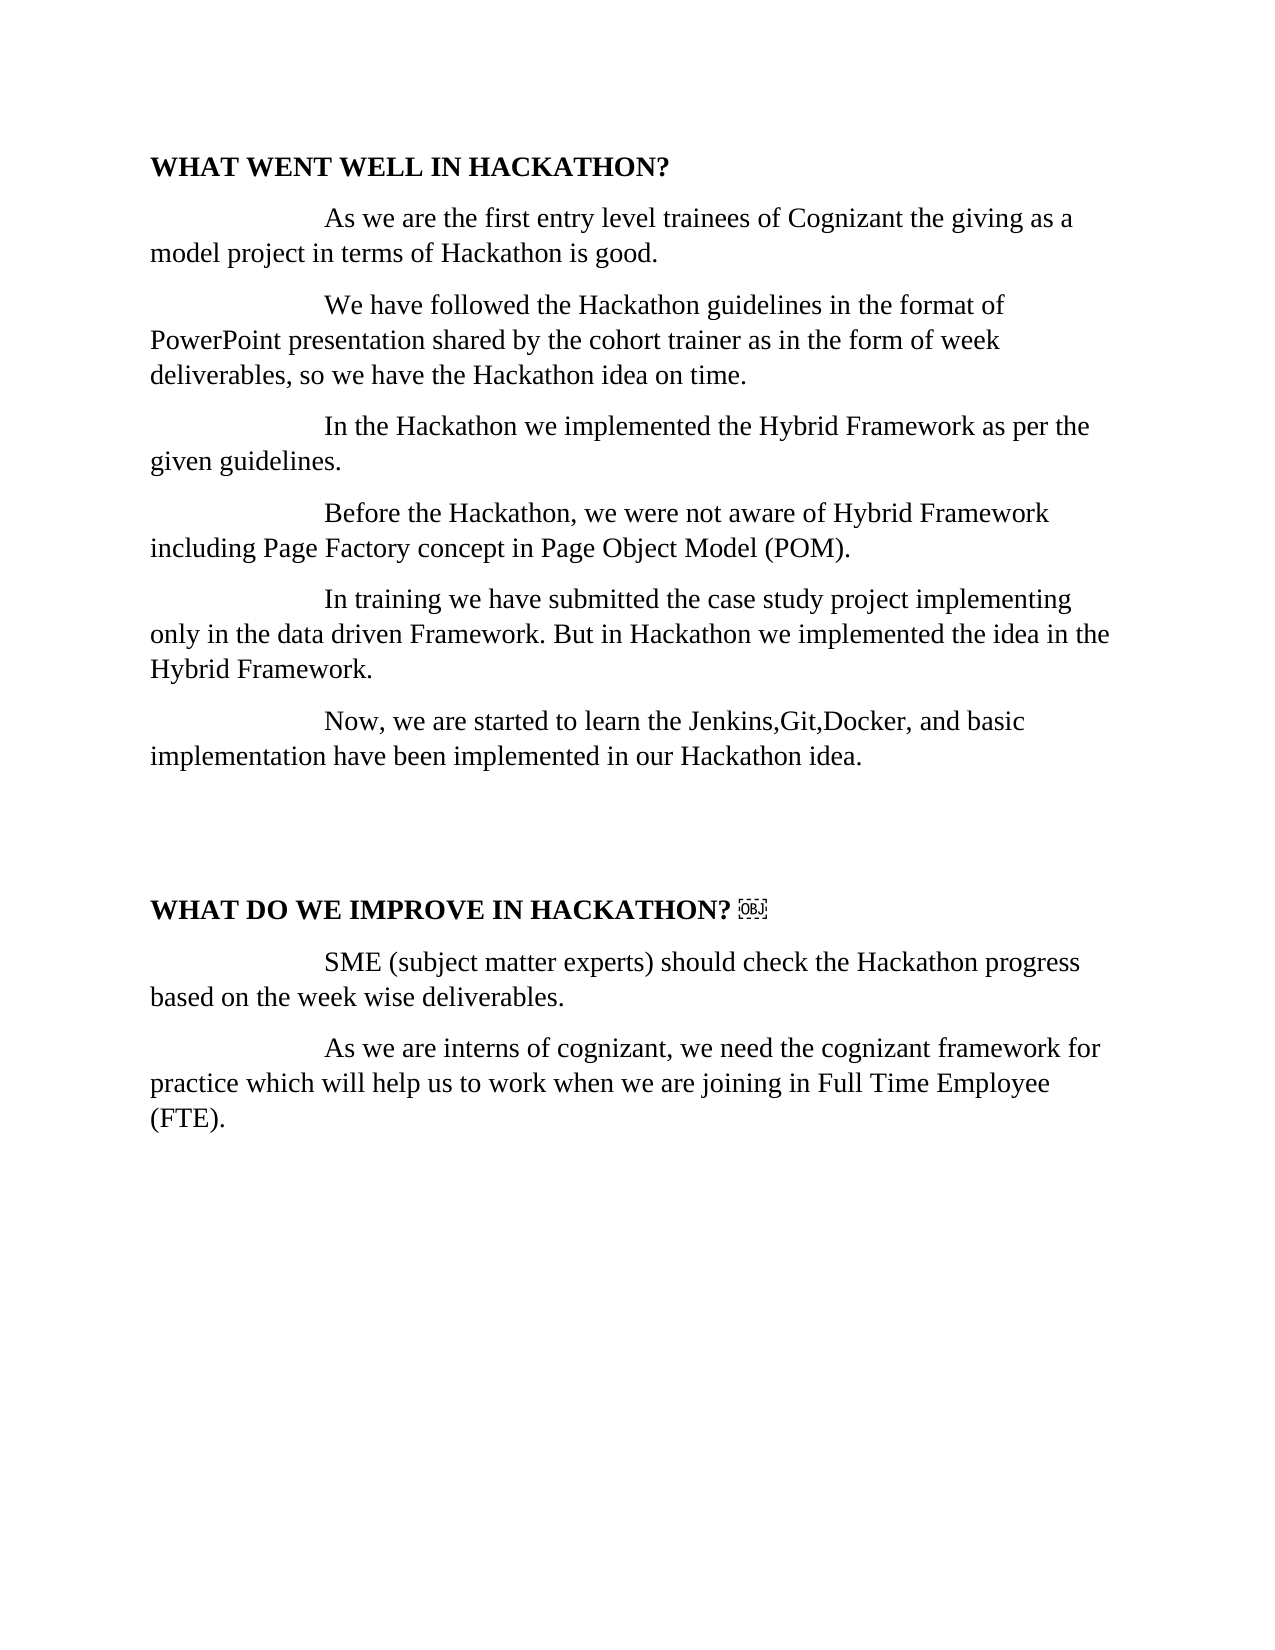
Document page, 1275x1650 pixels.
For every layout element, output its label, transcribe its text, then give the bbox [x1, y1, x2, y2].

text We have followed the Hackathon guidelines in the format of PowerPoint presentation shared by the cohort trainer as in the form of week deliverables, so we have the Hackathon idea on time. [150, 288, 1125, 390]
text Now, we are started to learn the Jenkins,Git,Docker, and basic implementation have been implemented in our Hackathon idea. [150, 704, 1125, 771]
text WHAT DO WE IMPROVE IN HACKATHON? ￼ [150, 893, 1125, 926]
text As we are the first entry level trainees of Cognizant the giving as a model project in terms of Hackathon is good. [150, 202, 1125, 269]
text Before the Hackathon, we were not aware of Hybrid Framework including Page Factory concept in Page Object Model (POM). [150, 496, 1125, 563]
text As we are interns of cognizant, we need the cognizant framework for practice which will help us to work when we are joining in Full Time Employee (FTE). [150, 1031, 1125, 1133]
text In the Hackathon we implemented the Hybrid Framework as per the given guidelines. [150, 409, 1125, 477]
text WHAT WENT WELL IN HACKATHON? [150, 150, 1125, 182]
text In training we have submitted the case study project implementing only in the data driven Framework. But in Hackathon we implemented the idea in the Hybrid Framework. [150, 582, 1125, 684]
text SME (subject matter experts) should check the Hackathon progress based on the week wise deliverables. [150, 945, 1125, 1012]
